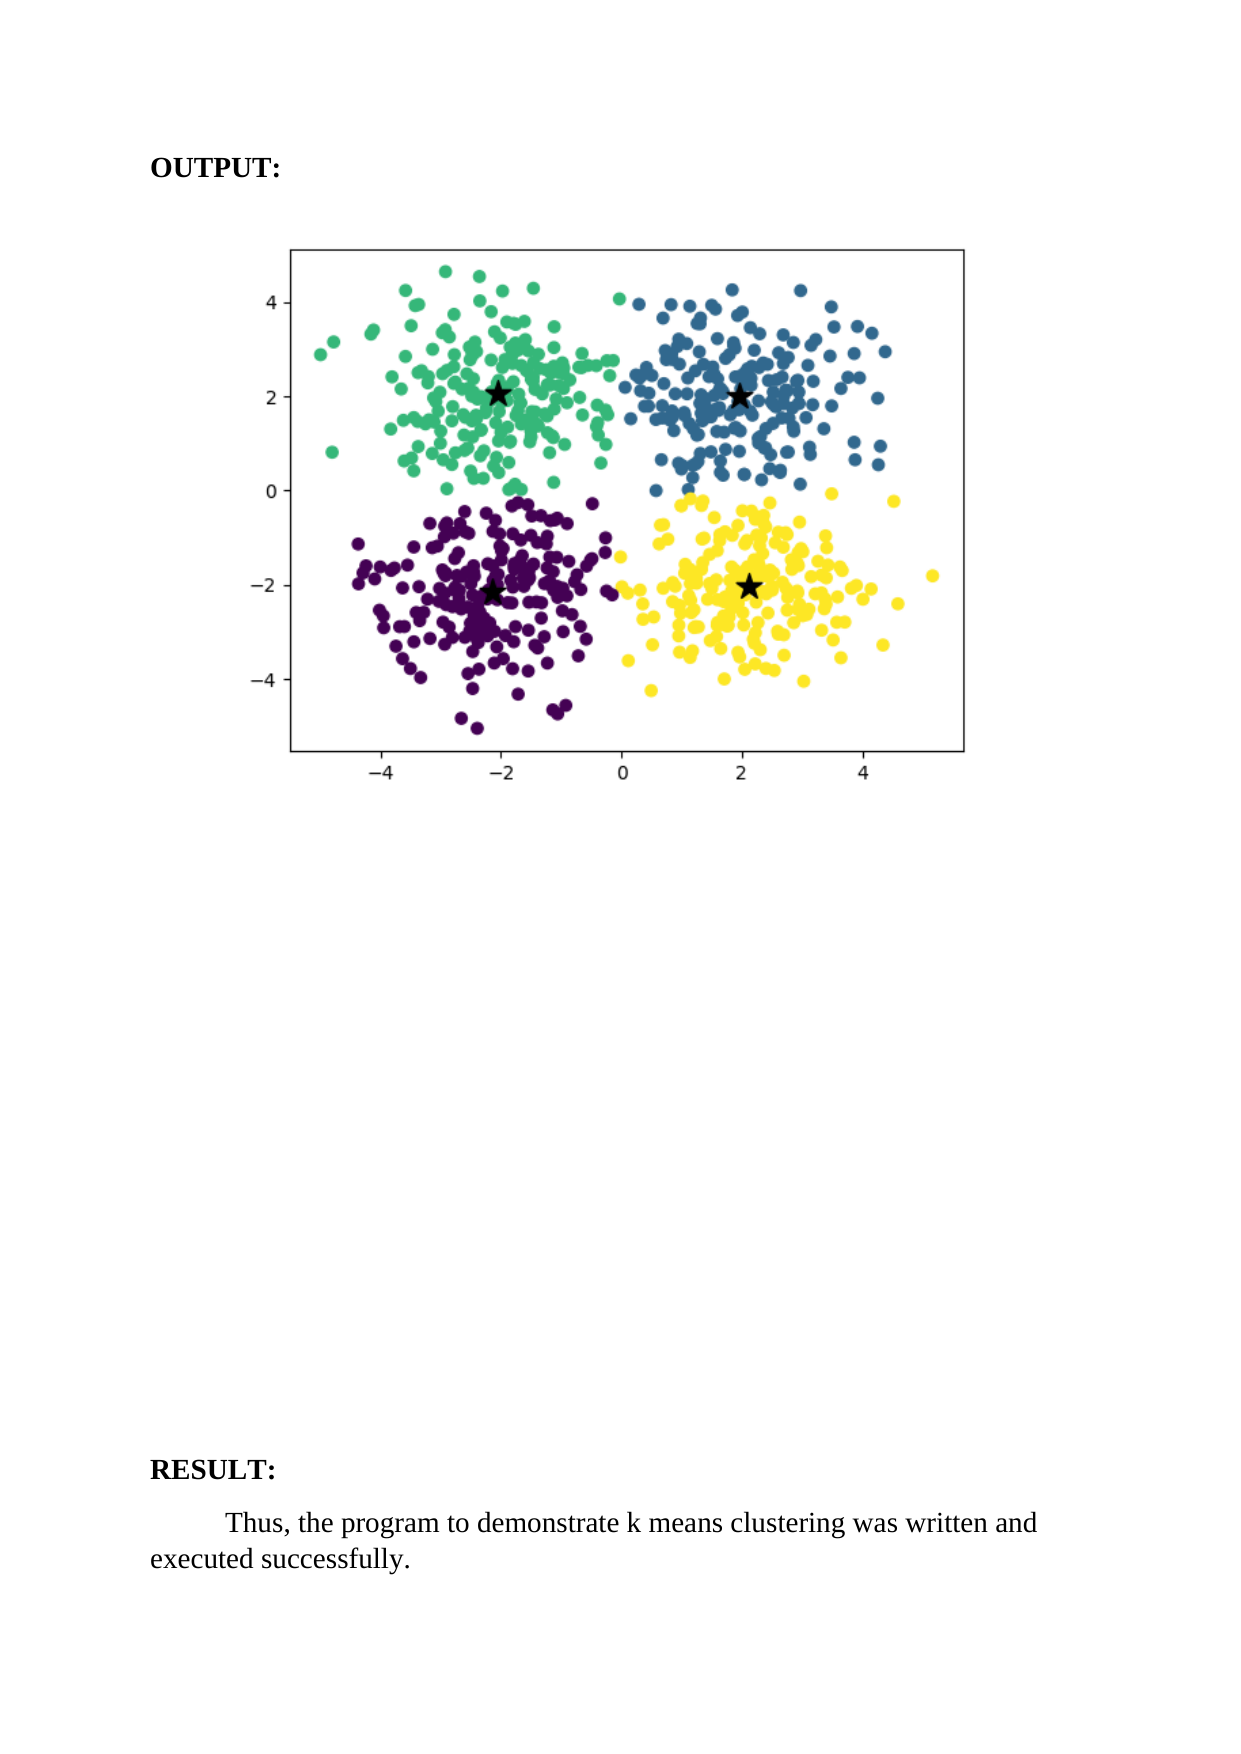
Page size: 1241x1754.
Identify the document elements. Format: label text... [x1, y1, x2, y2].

text Thus, the program to demonstrate k means clustering was written and executed successfully. [150, 1505, 1090, 1575]
text OUTPUT: [150, 150, 1090, 183]
picture [225, 202, 1015, 800]
text RESULT: [150, 1452, 1090, 1486]
